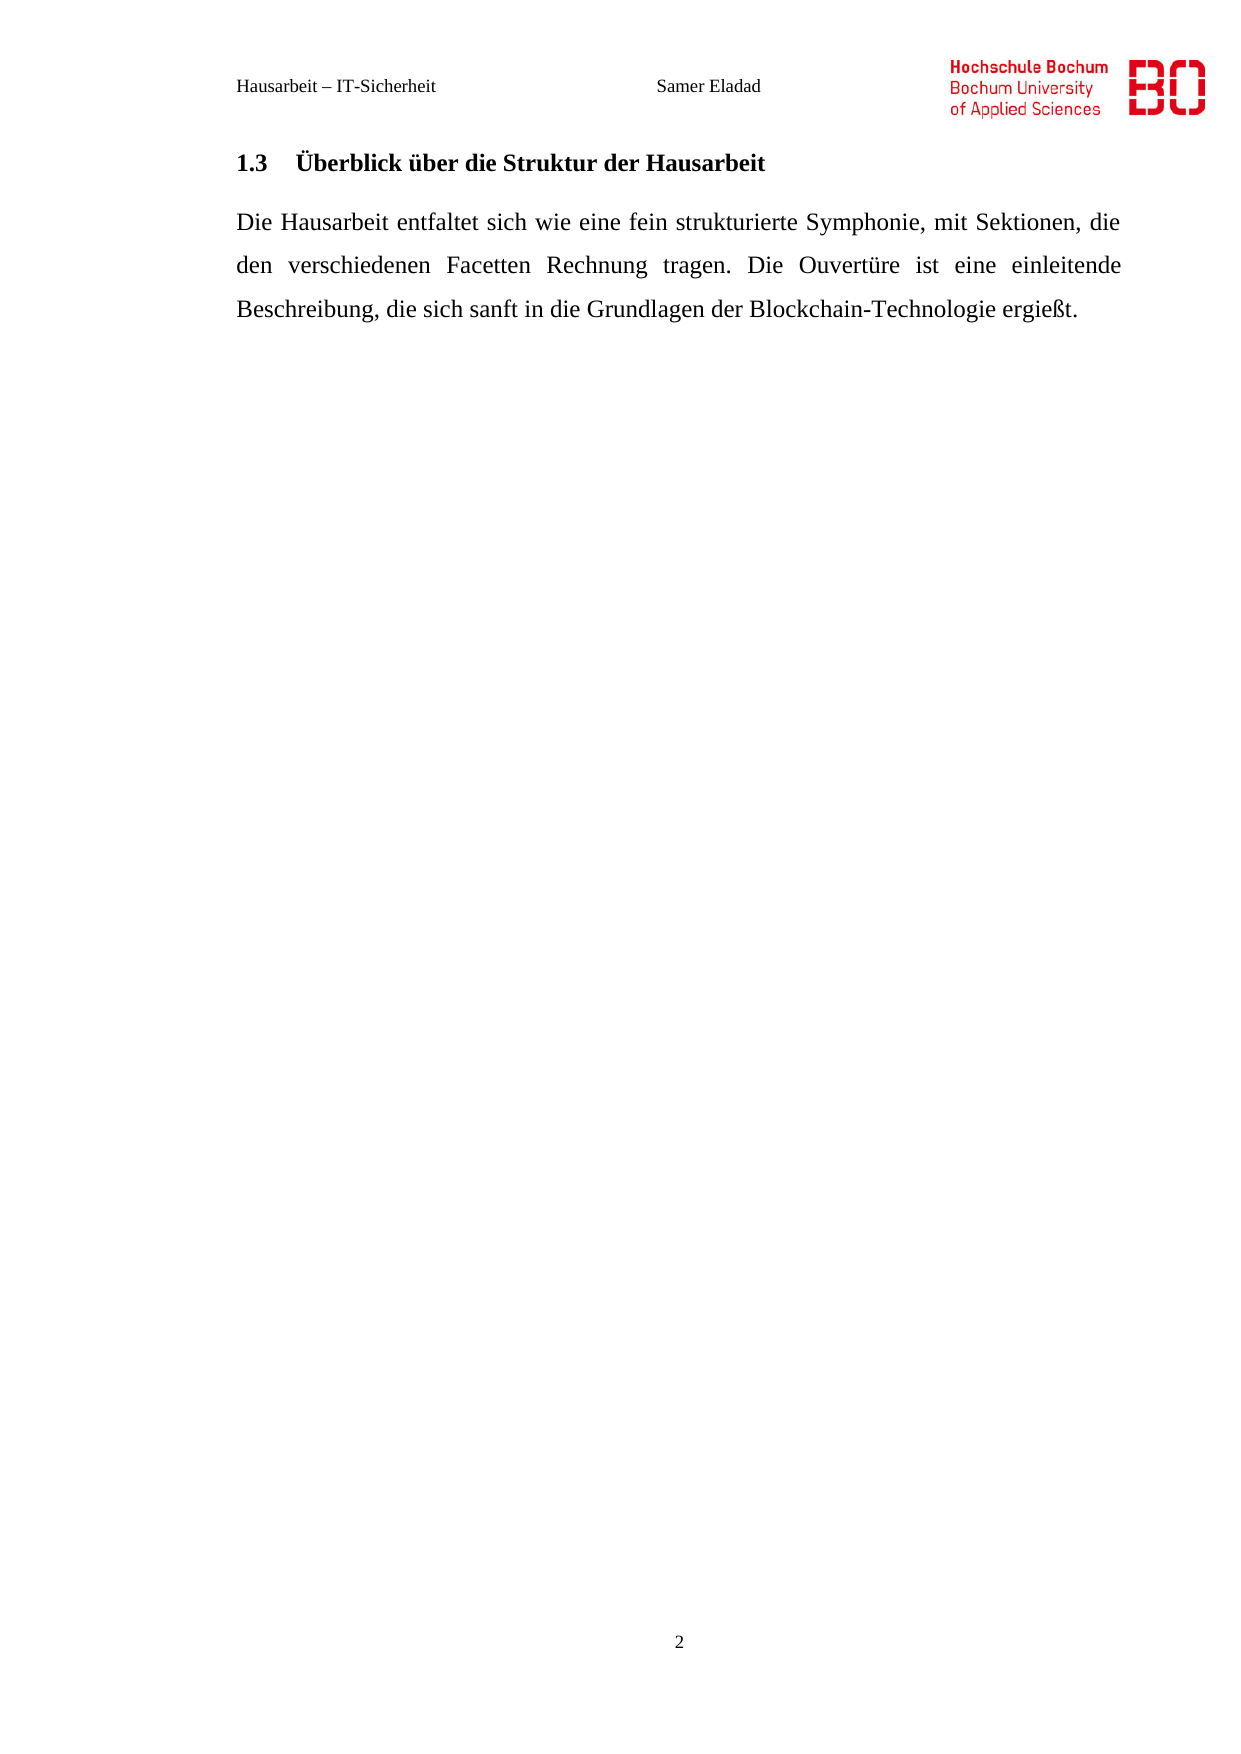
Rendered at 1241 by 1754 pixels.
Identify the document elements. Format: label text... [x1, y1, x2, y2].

text Die Hausarbeit entfaltet sich wie eine fein strukturierte Symphonie, mit Sektionen, die den verschiedenen Facetten Rechnung tragen. Die Ouvertüre ist eine einleitende Beschreibung, die sich sanft in die Grundlagen der Blockchain-Technologie ergießt. [236, 207, 1122, 322]
subtitle Überblick über die Struktur der Hausarbeit [236, 148, 1122, 176]
picture [948, 58, 1207, 121]
